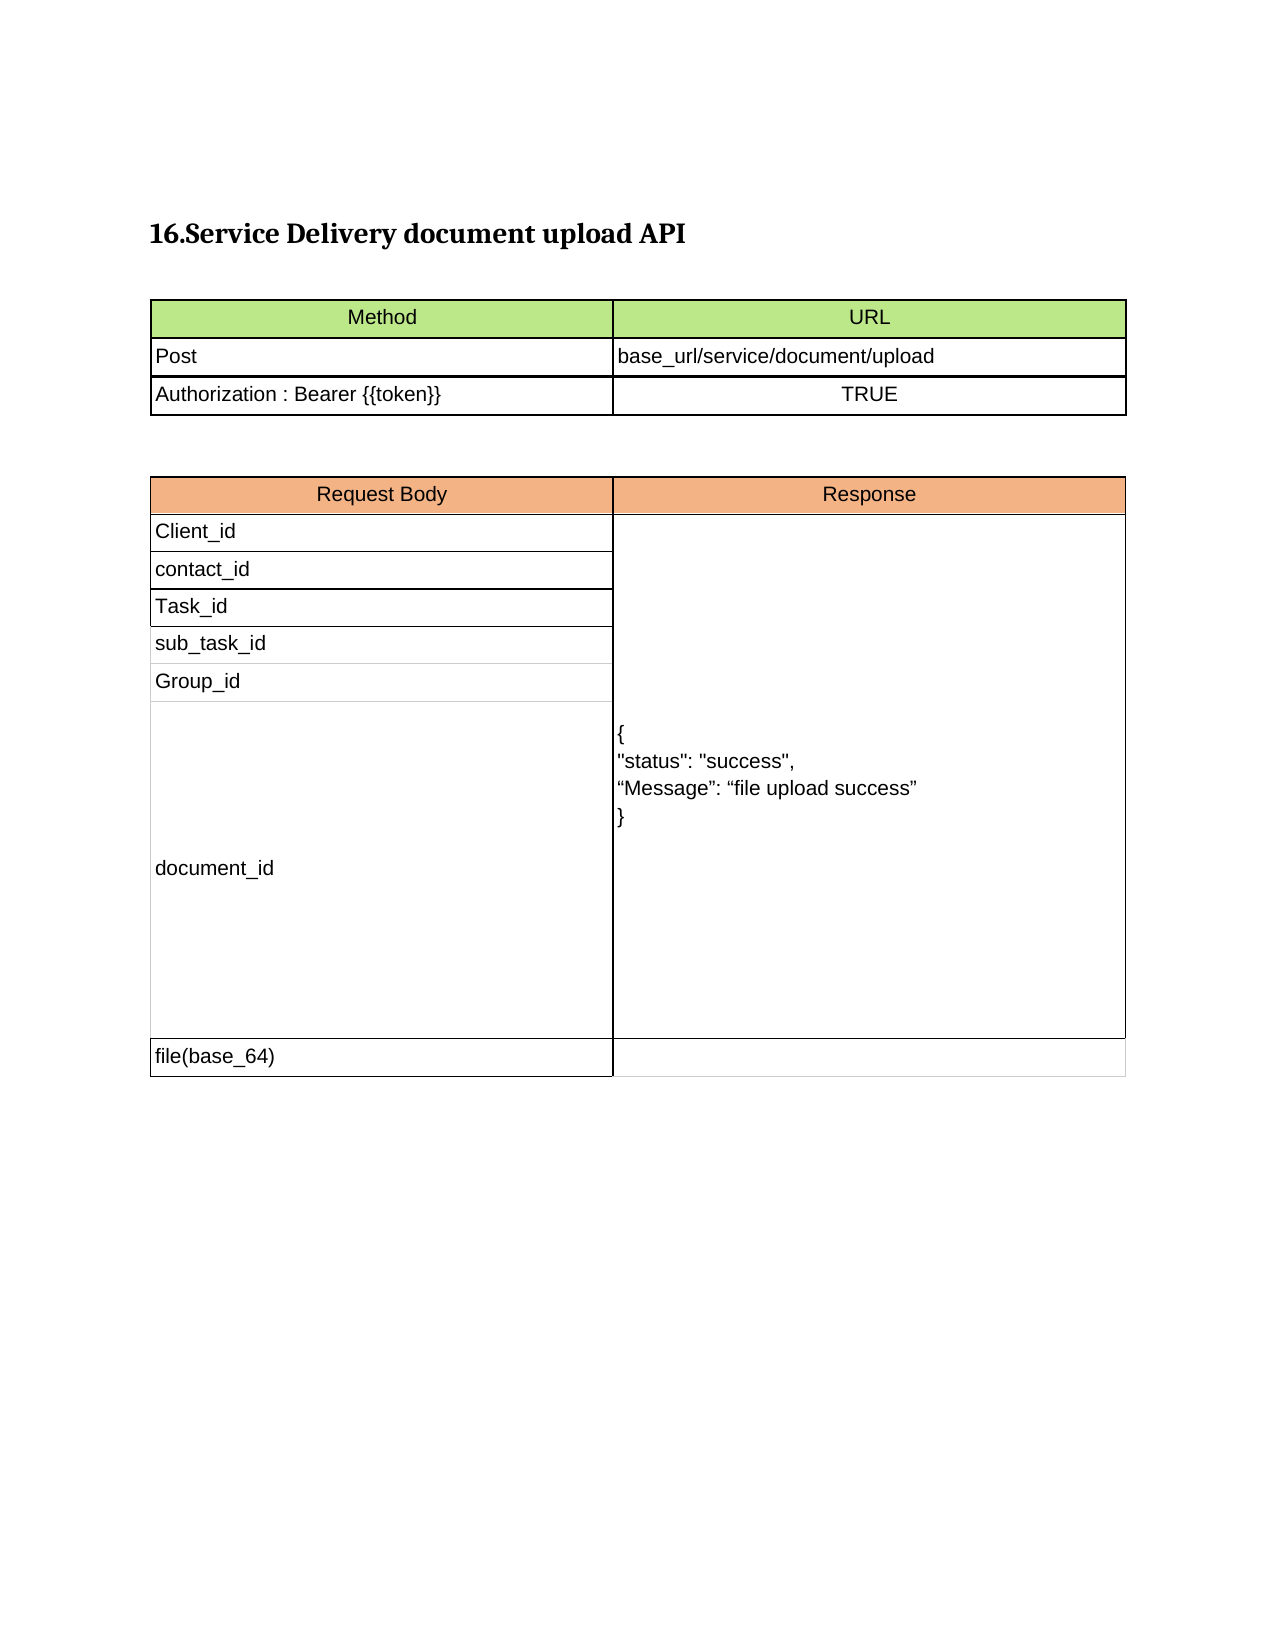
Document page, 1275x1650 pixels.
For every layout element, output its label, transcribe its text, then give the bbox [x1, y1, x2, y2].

table_cell base_url/service/document/upload [614, 339, 1125, 375]
table_header Request Body [151, 478, 612, 513]
table_cell Client_id [151, 515, 612, 551]
table_cell file(base_64) [151, 1039, 612, 1076]
table_cell Authorization : Bearer {{token}} [152, 378, 612, 414]
table_cell [614, 1039, 1125, 1076]
table_header URL [614, 301, 1125, 337]
table_cell document_id [151, 702, 612, 1038]
table_cell { "status": "success", “Message”: “file upload success” } [614, 515, 1125, 1038]
table_header Method [152, 301, 612, 337]
subtitle 16.Service Delivery document upload API [150, 218, 1125, 251]
table_cell Group_id [151, 664, 612, 701]
table_cell sub_task_id [151, 627, 612, 663]
table_header Response [614, 478, 1125, 513]
table_cell contact_id [151, 552, 612, 588]
table_cell Task_id [151, 590, 612, 626]
table_cell TRUE [614, 378, 1125, 414]
table_cell Post [152, 339, 612, 375]
